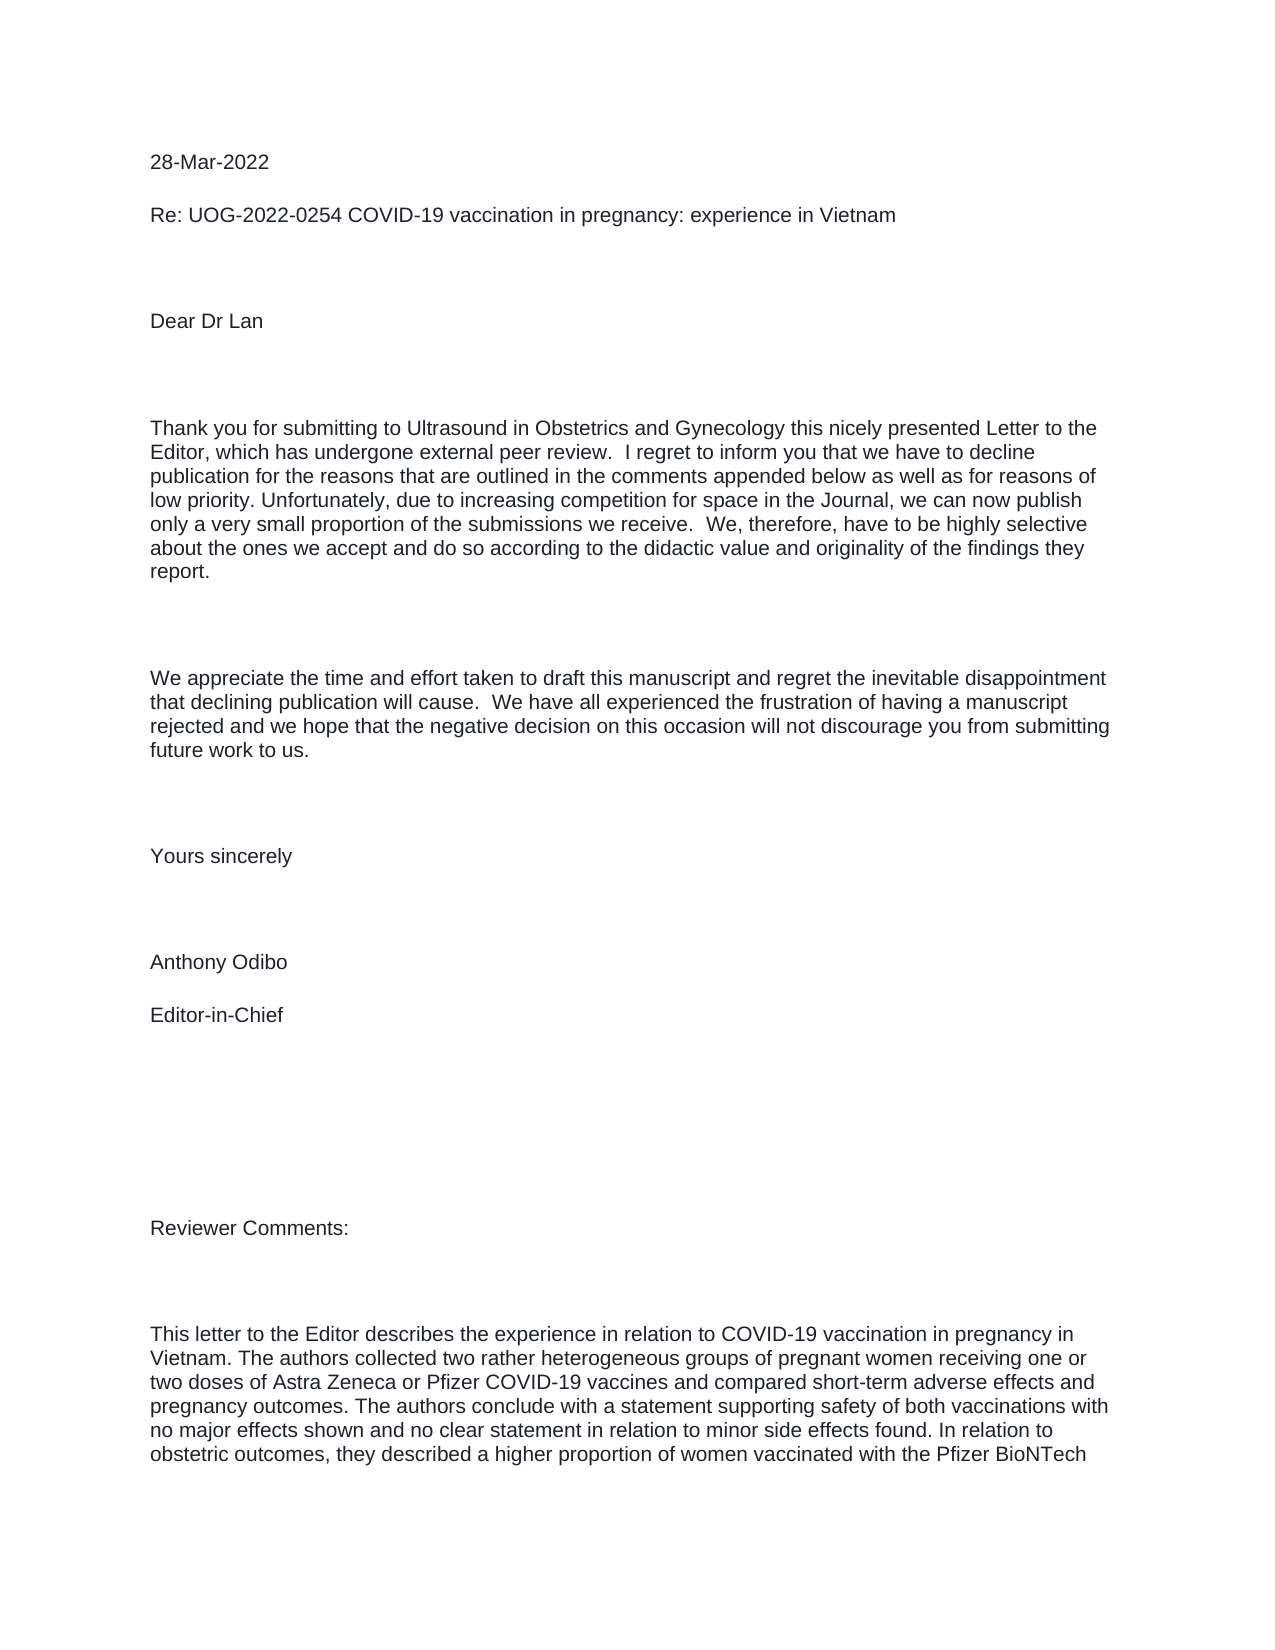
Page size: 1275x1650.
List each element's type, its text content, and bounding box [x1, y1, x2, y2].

text Yours sincerely [150, 844, 1125, 868]
text Anthony Odibo [150, 950, 1125, 974]
text Dear Dr Lan [150, 309, 1125, 333]
text Editor-in-Chief [150, 1003, 1125, 1027]
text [150, 1322, 1125, 1466]
text 28-Mar-2022 [150, 150, 1125, 174]
text We appreciate the time and effort taken to draft this manuscript and regret the inevitable disappointment that declining publication will cause. We have all experienced the frustration of having a manuscript rejected and we hope that the negative decision on this occasion will not discourage you from submitting future work to us. [150, 666, 1125, 761]
text Thank you for submitting to Ultrasound in Obstetrics and Gynecology this nicely presented Letter to the Editor, which has undergone external peer review. I regret to inform you that we have to decline publication for the reasons that are outlined in the comments appended below as well as for reasons of low priority. Unfortunately, due to increasing competition for space in the Journal, we can now publish only a very small proportion of the submissions we receive. We, therefore, have to be highly selective about the ones we accept and do so according to the didactic value and originality of the findings they report. [150, 416, 1125, 583]
text Reviewer Comments: [150, 1216, 1125, 1239]
text Re: UOG-2022-0254 COVID-19 vaccination in pregnancy: experience in Vietnam [150, 203, 1125, 227]
